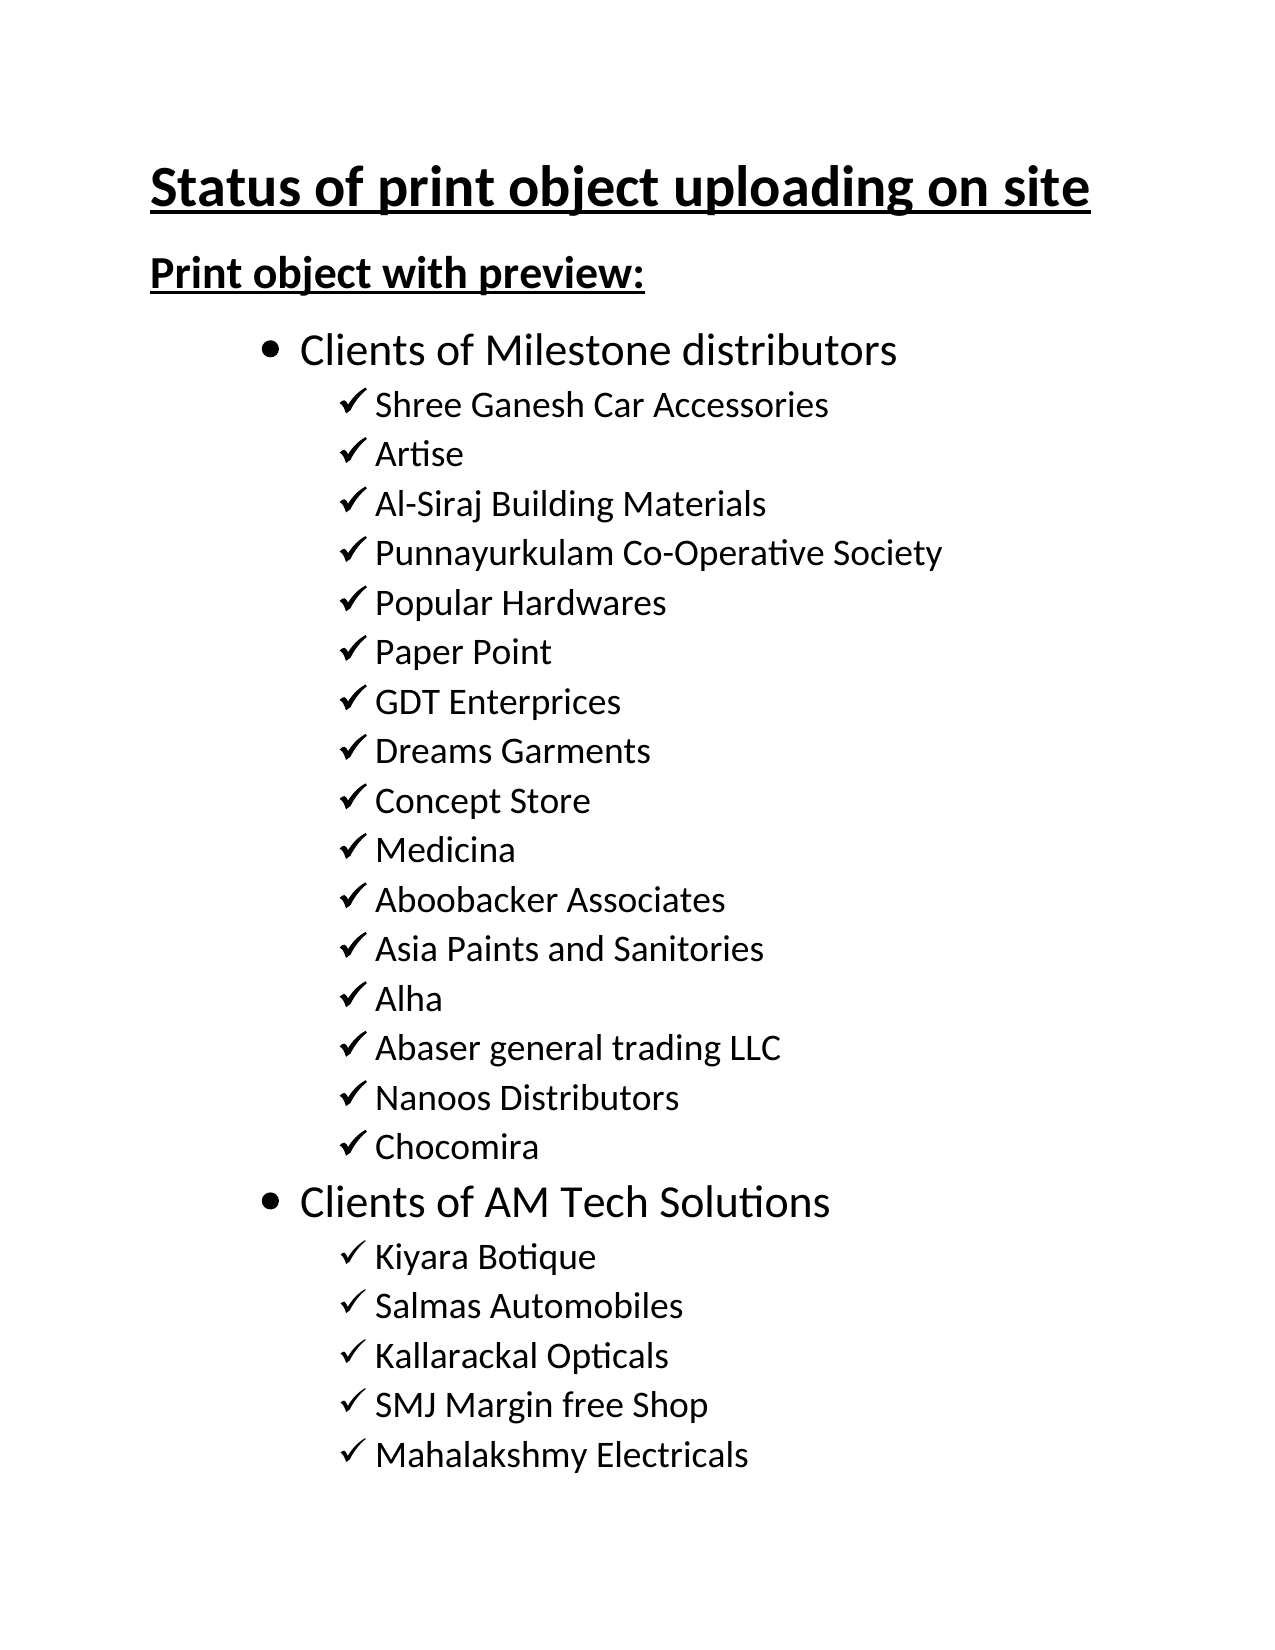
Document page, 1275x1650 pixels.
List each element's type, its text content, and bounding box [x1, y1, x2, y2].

list Popular Hardwares [337, 579, 1125, 624]
list Artise [337, 430, 1125, 476]
list Medicina [337, 826, 1125, 872]
list Asia Paints and Sanitories [337, 925, 1125, 971]
list Concept Store [337, 777, 1125, 822]
text Print object with preview: [150, 243, 1125, 299]
list Nanoos Distributors [337, 1073, 1125, 1119]
list Salmas Automobiles [337, 1282, 1125, 1328]
list SMJ Margin free Shop [337, 1381, 1125, 1427]
list Abaser general trading LLC [337, 1024, 1125, 1070]
list Aboobacker Associates [337, 876, 1125, 921]
text Status of print object uploading on site [150, 150, 1125, 221]
list Kallarackal Opticals [337, 1332, 1125, 1378]
list Alha [337, 974, 1125, 1020]
list Clients of AM Tech Solutions [262, 1172, 1125, 1228]
list Kiyara Botique [337, 1233, 1125, 1279]
list Mahalakshmy Electricals [337, 1431, 1125, 1477]
list Clients of Milestone distributors [262, 321, 1125, 376]
list Al-Siraj Building Materials [337, 480, 1125, 526]
list Shree Ganesh Car Accessories [337, 381, 1125, 427]
list Punnayurkulam Co-Operative Society [337, 529, 1125, 575]
list Chocomira [337, 1123, 1125, 1169]
list GDT Enterprices [337, 678, 1125, 723]
list Dreams Garments [337, 727, 1125, 773]
list Paper Point [337, 628, 1125, 674]
